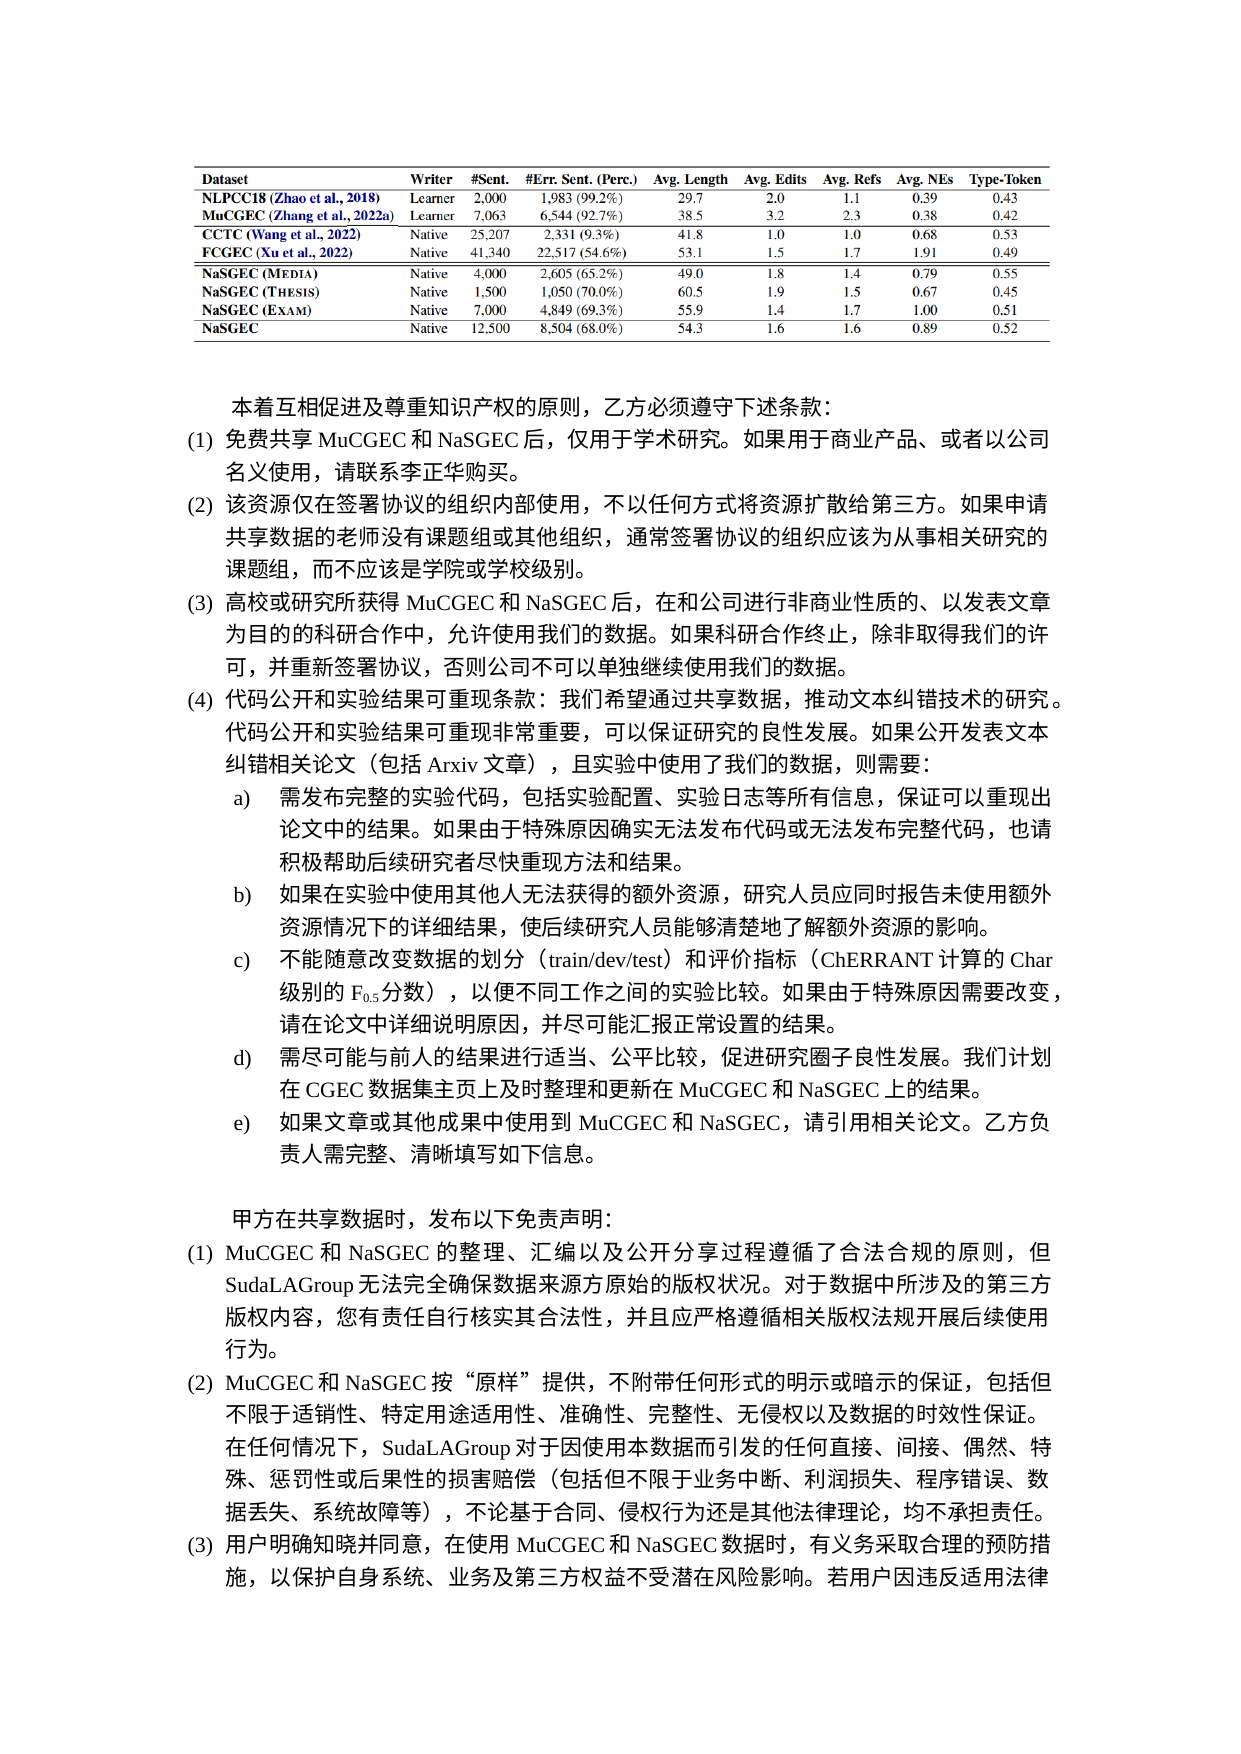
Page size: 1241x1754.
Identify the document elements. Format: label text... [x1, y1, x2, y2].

list 高校或研究所获得MuCGEC和NaSGEC后，在和公司进行非商业性质的、以发表文章为目的的科研合作中，允许使用我们的数据。如果科研合作终止，除非取得我们的许可，并重新签署协议，否则公司不可以单独继续使用我们的数据。 [187, 584, 1053, 682]
list MuCGEC和NaSGEC按“原样”提供，不附带任何形式的明示或暗示的保证，包括但不限于适销性、特定用途适用性、准确性、完整性、无侵权以及数据的时效性保证。在任何情况下，SudaLAGroup对于因使用本数据而引发的任何直接、间接、偶然、特殊、惩罚性或后果性的损害赔偿（包括但不限于业务中断、利润损失、程序错误、数据丢失、系统故障等），不论基于合同、侵权行为还是其他法律理论，均不承担责任。 [187, 1364, 1053, 1527]
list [187, 1527, 1053, 1592]
text 本着互相促进及尊重知识产权的原则，乙方必须遵守下述条款： [187, 389, 1053, 422]
list 免费共享MuCGEC和NaSGEC后，仅用于学术研究。如果用于商业产品、或者以公司名义使用，请联系李正华购买。 [187, 422, 1053, 487]
list 需尽可能与前人的结果进行适当、公平比较，促进研究圈子良性发展。我们计划在CGEC数据集主页上及时整理和更新在MuCGEC和NaSGEC上的结果。 [233, 1039, 1053, 1104]
list 代码公开和实验结果可重现条款：我们希望通过共享数据，推动文本纠错技术的研究。代码公开和实验结果可重现非常重要，可以保证研究的良性发展。如果公开发表文本纠错相关论文（包括 Arxiv 文章），且实验中使用了我们的数据，则需要： [187, 682, 1053, 779]
list 不能随意改变数据的划分（train/dev/test）和评价指标（ChERRANT计算的Char级别的F0.5分数），以便不同工作之间的实验比较。如果由于特殊原因需要改变，请在论文中详细说明原因，并尽可能汇报正常设置的结果。 [233, 942, 1053, 1039]
picture [187, 162, 1053, 347]
list 如果在实验中使用其他人无法获得的额外资源，研究人员应同时报告未使用额外资源情况下的详细结果，使后续研究人员能够清楚地了解额外资源的影响。 [233, 877, 1053, 942]
list 该资源仅在签署协议的组织内部使用，不以任何方式将资源扩散给第三方。如果申请共享数据的老师没有课题组或其他组织，通常签署协议的组织应该为从事相关研究的课题组，而不应该是学院或学校级别。 [187, 487, 1053, 584]
list 需发布完整的实验代码，包括实验配置、实验日志等所有信息，保证可以重现出论文中的结果。如果由于特殊原因确实无法发布代码或无法发布完整代码，也请积极帮助后续研究者尽快重现方法和结果。 [233, 779, 1053, 877]
list MuCGEC和NaSGEC的整理、汇编以及公开分享过程遵循了合法合规的原则，但SudaLAGroup无法完全确保数据来源方原始的版权状况。对于数据中所涉及的第三方版权内容，您有责任自行核实其合法性，并且应严格遵循相关版权法规开展后续使用行为。 [187, 1234, 1053, 1364]
text 甲方在共享数据时，发布以下免责声明： [231, 1202, 1053, 1234]
list 如果文章或其他成果中使用到MuCGEC和NaSGEC，请引用相关论文。乙方负责人需完整、清晰填写如下信息。 [233, 1104, 1053, 1169]
